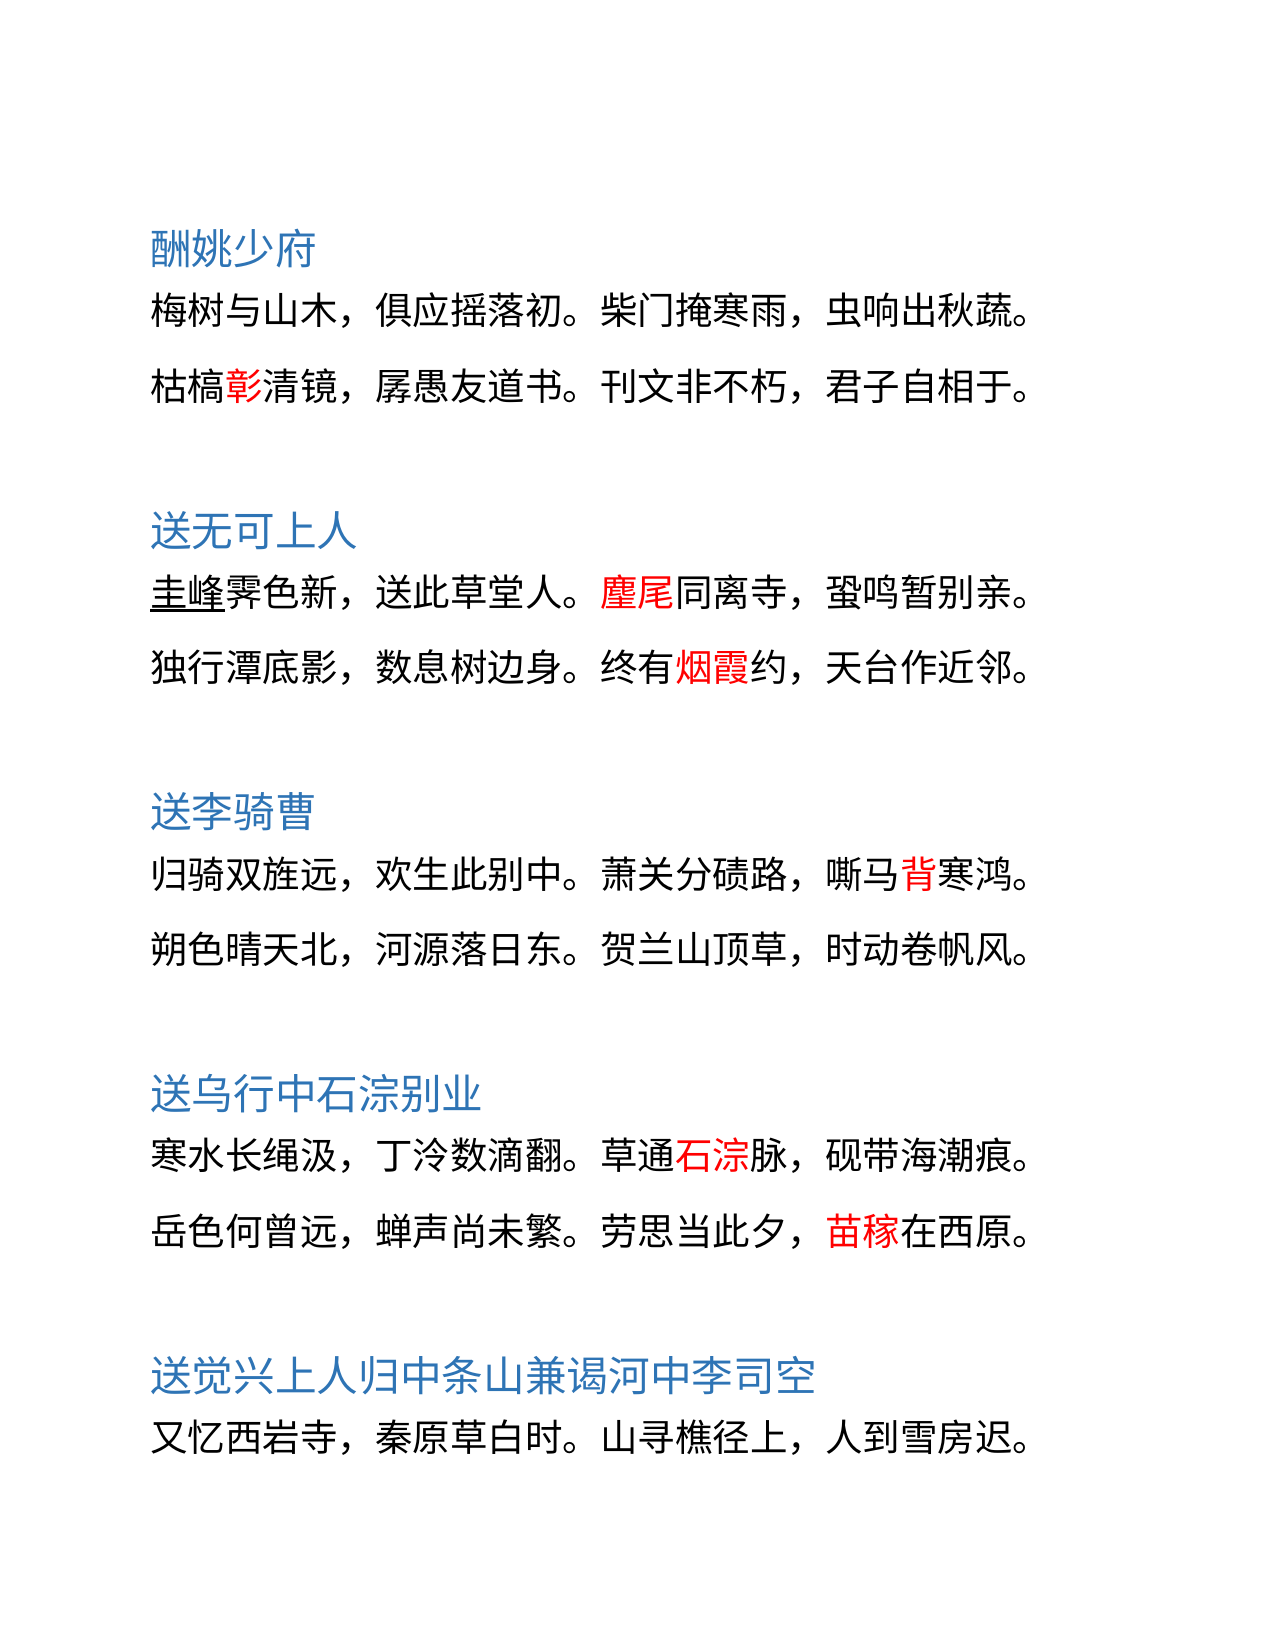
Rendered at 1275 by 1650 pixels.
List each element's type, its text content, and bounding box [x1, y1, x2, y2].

subtitle 送乌行中石淙别业 [150, 1061, 1125, 1121]
text 圭峰霁色新，送此草堂人。麈尾同离寺，蛩鸣暂别亲。 [150, 563, 1125, 617]
text 朔色晴天北，河源落日东。贺兰山顶草，时动卷帆风。 [150, 920, 1125, 974]
subtitle 送无可上人 [150, 498, 1125, 558]
text 岳色何曾远，蝉声尚未繁。劳思当此夕，苗稼在西原。 [150, 1201, 1125, 1256]
subtitle 酬姚少府 [150, 216, 1125, 276]
text 归骑双旌远，欢生此别中。萧关分碛路，嘶马背寒鸿。 [150, 844, 1125, 899]
text 又忆西岩寺，秦原草白时。山寻樵径上，人到雪房迟。 [150, 1408, 1125, 1462]
text 寒水长绳汲，丁泠数滴翻。草通石淙脉，砚带海潮痕。 [150, 1126, 1125, 1181]
subtitle 送李骑曹 [150, 779, 1125, 840]
text 梅树与山木，俱应摇落初。柴门掩寒雨，虫响出秋蔬。 [150, 281, 1125, 336]
subtitle 送觉兴上人归中条山兼谒河中李司空 [150, 1343, 1125, 1403]
text 枯槁彰清镜，孱愚友道书。刊文非不朽，君子自相于。 [150, 356, 1125, 411]
text 独行潭底影，数息树边身。终有烟霞约，天台作近邻。 [150, 638, 1125, 692]
